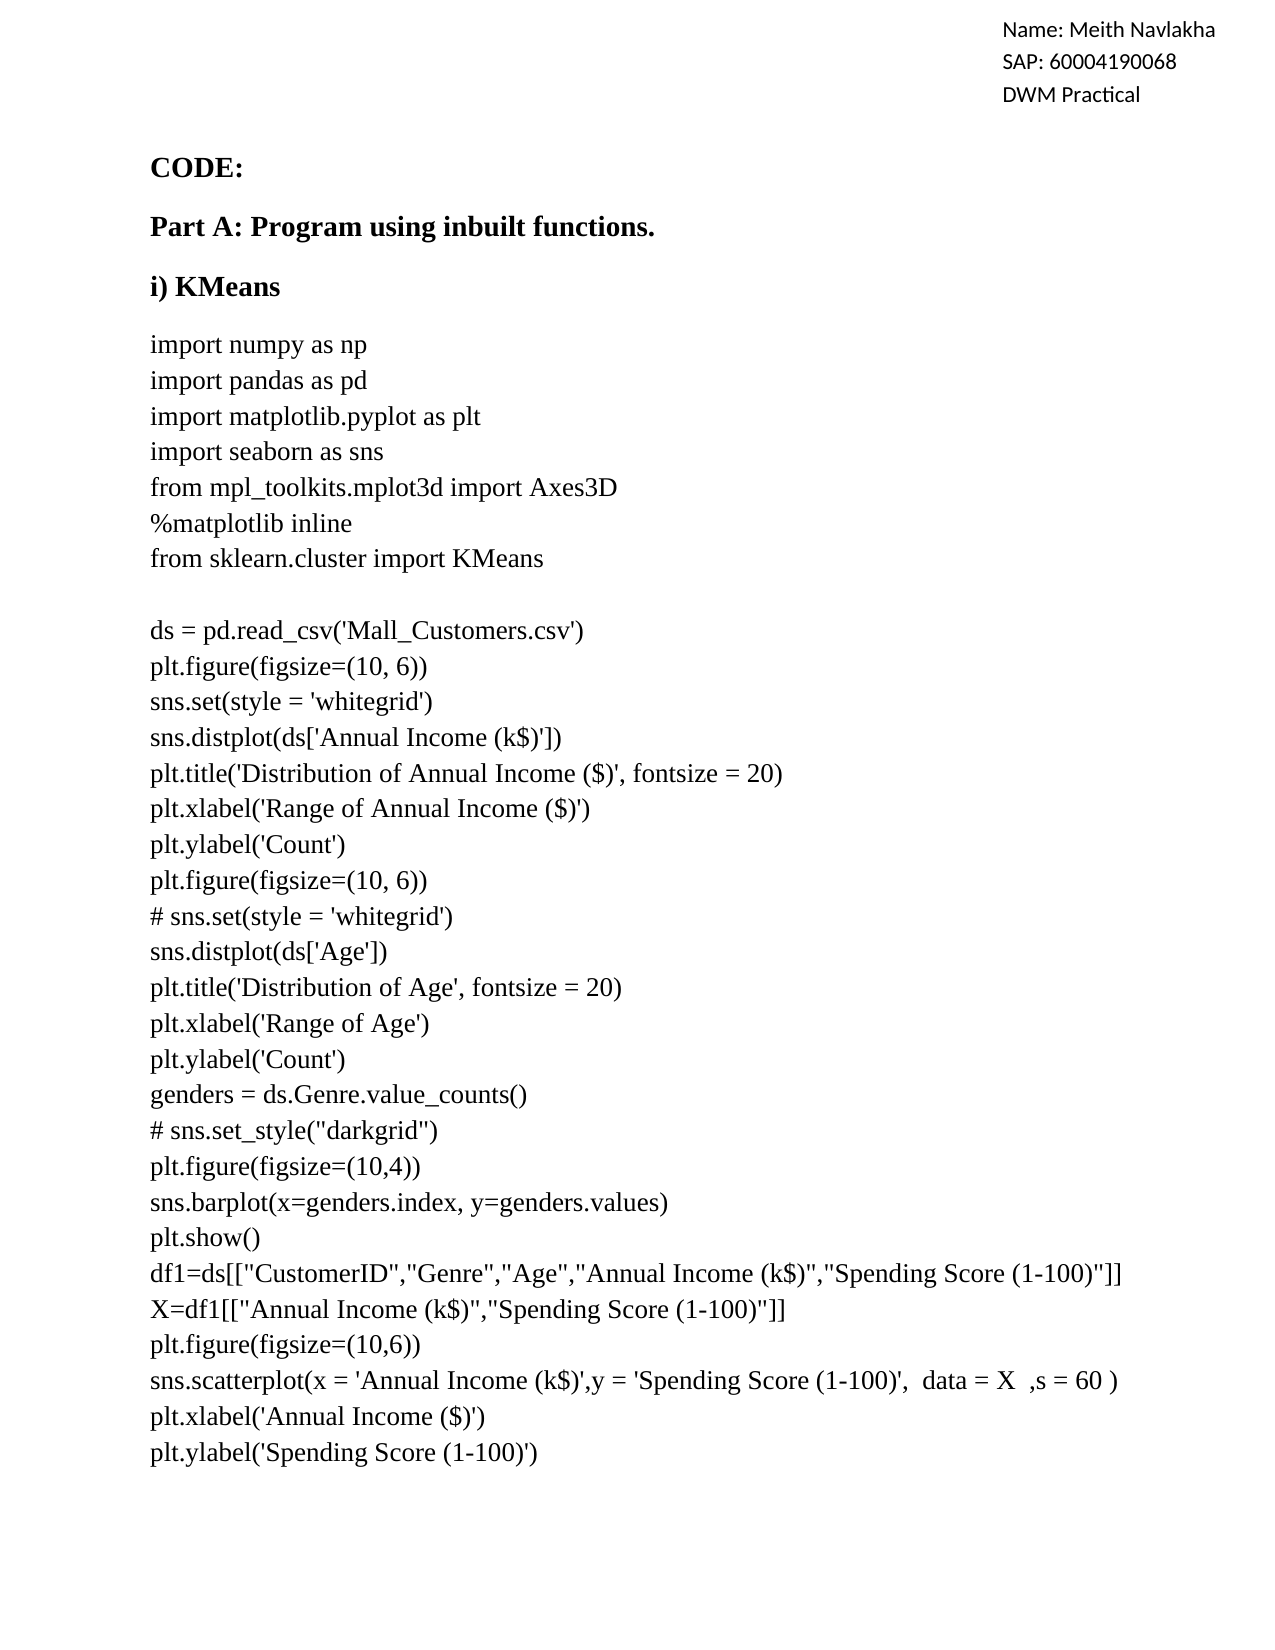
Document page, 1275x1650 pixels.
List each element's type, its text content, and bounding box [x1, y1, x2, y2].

text %matplotlib inline [150, 507, 1125, 538]
text plt.xlabel('Annual Income ($)') [150, 1400, 1125, 1431]
text plt.title('Distribution of Age', fontsize = 20) [150, 971, 1125, 1002]
text plt.figure(figsize=(10,6)) [150, 1328, 1125, 1360]
text plt.xlabel('Range of Age') [150, 1007, 1125, 1038]
text from mpl_toolkits.mplot3d import Axes3D [150, 471, 1125, 502]
text from sklearn.cluster import KMeans [150, 542, 1125, 574]
text import pandas as pd [150, 364, 1125, 395]
text sns.scatterplot(x = 'Annual Income (k$)',y = 'Spending Score (1-100)', data = X ,s = 60 ) [150, 1364, 1125, 1395]
text ds = pd.read_csv('Mall_Customers.csv') [150, 614, 1125, 645]
text plt.show() [150, 1221, 1125, 1252]
text # sns.set(style = 'whitegrid') [150, 900, 1125, 931]
text genders = ds.Genre.value_counts() [150, 1078, 1125, 1109]
text sns.distplot(ds['Age']) [150, 936, 1125, 967]
text sns.barplot(x=genders.index, y=genders.values) [150, 1186, 1125, 1217]
text plt.ylabel('Spending Score (1-100)') [150, 1436, 1125, 1467]
text sns.distplot(ds['Annual Income (k$)']) [150, 721, 1125, 752]
text CODE: [150, 150, 1125, 183]
text # sns.set_style("darkgrid") [150, 1114, 1125, 1145]
text sns.set(style = 'whitegrid') [150, 685, 1125, 717]
text import seaborn as sns [150, 435, 1125, 466]
text import numpy as np [150, 328, 1125, 359]
text plt.title('Distribution of Annual Income ($)', fontsize = 20) [150, 757, 1125, 788]
text i) KMeans [150, 269, 1125, 302]
text X=df1[["Annual Income (k$)","Spending Score (1-100)"]] [150, 1293, 1125, 1324]
text plt.figure(figsize=(10, 6)) [150, 650, 1125, 681]
text plt.xlabel('Range of Annual Income ($)') [150, 793, 1125, 824]
text plt.ylabel('Count') [150, 1043, 1125, 1074]
text plt.figure(figsize=(10,4)) [150, 1150, 1125, 1181]
text plt.figure(figsize=(10, 6)) [150, 864, 1125, 895]
text df1=ds[["CustomerID","Genre","Age","Annual Income (k$)","Spending Score (1-100)"]] [150, 1257, 1125, 1288]
text plt.ylabel('Count') [150, 828, 1125, 859]
text import matplotlib.pyplot as plt [150, 399, 1125, 431]
text Part A: Program using inbuilt functions. [150, 209, 1125, 243]
